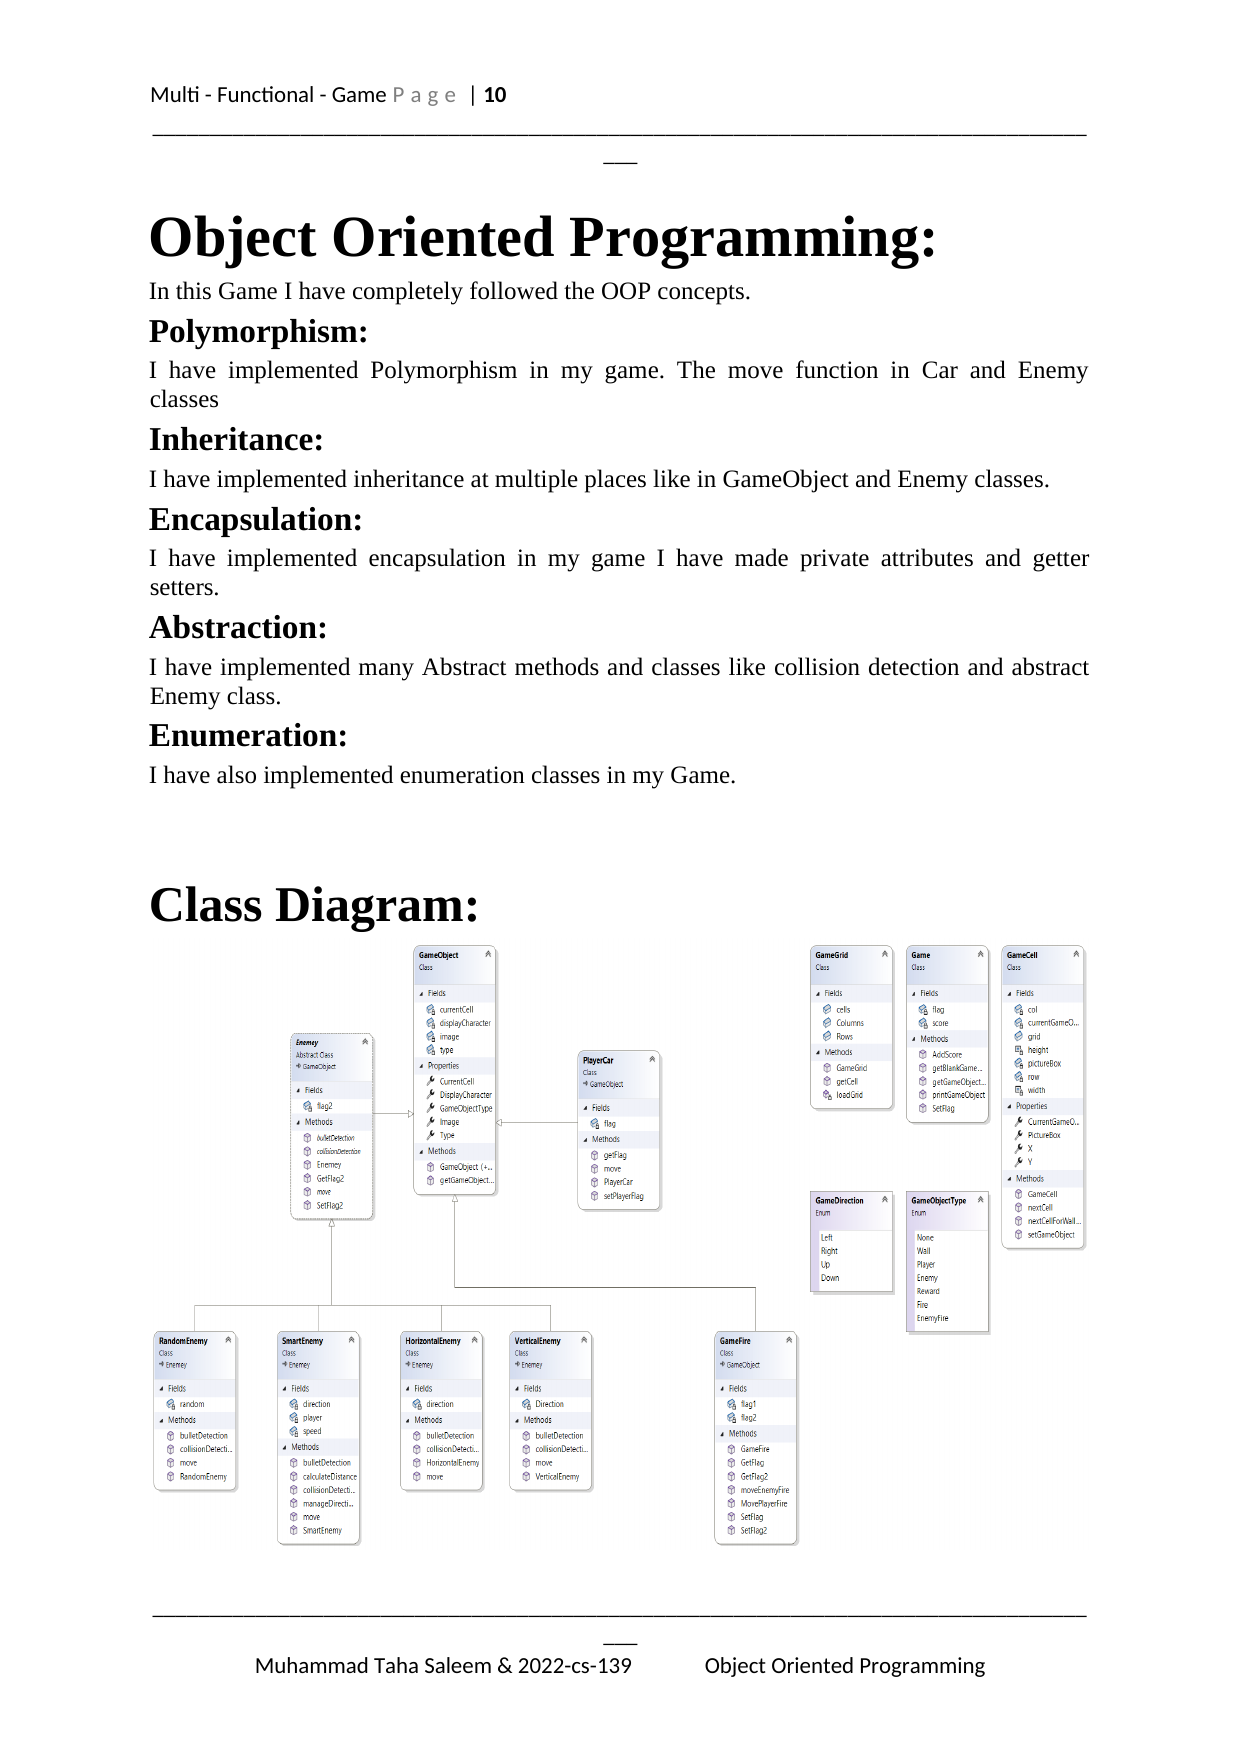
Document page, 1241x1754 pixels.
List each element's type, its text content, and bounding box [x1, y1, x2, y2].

text I have also implemented enumeration classes in my Game. [148, 760, 1090, 789]
text Abstraction: [148, 607, 1090, 646]
text Polymorphism: [148, 311, 1090, 349]
text Object Oriented Programming: [148, 202, 1090, 269]
text Encapsulation: [148, 499, 1090, 537]
text I have implemented Polymorphism in my game. The move function in Car and Enemy classes [148, 356, 1090, 413]
text In this Game I have completely followed the OOP concepts. [148, 276, 1090, 305]
text Class Diagram: [148, 875, 1090, 932]
text I have implemented encapsulation in my game I have made private attributes and getter setters. [148, 543, 1090, 601]
text Inheritance: [148, 419, 1090, 458]
text Enumeration: [148, 716, 1090, 754]
text I have implemented many Abstract methods and classes like collision detection and abstract Enemy class. [148, 652, 1090, 709]
picture [148, 938, 1089, 1550]
text I have implemented inheritance at multiple places like in GameObject and Enemy classes. [148, 464, 1090, 493]
